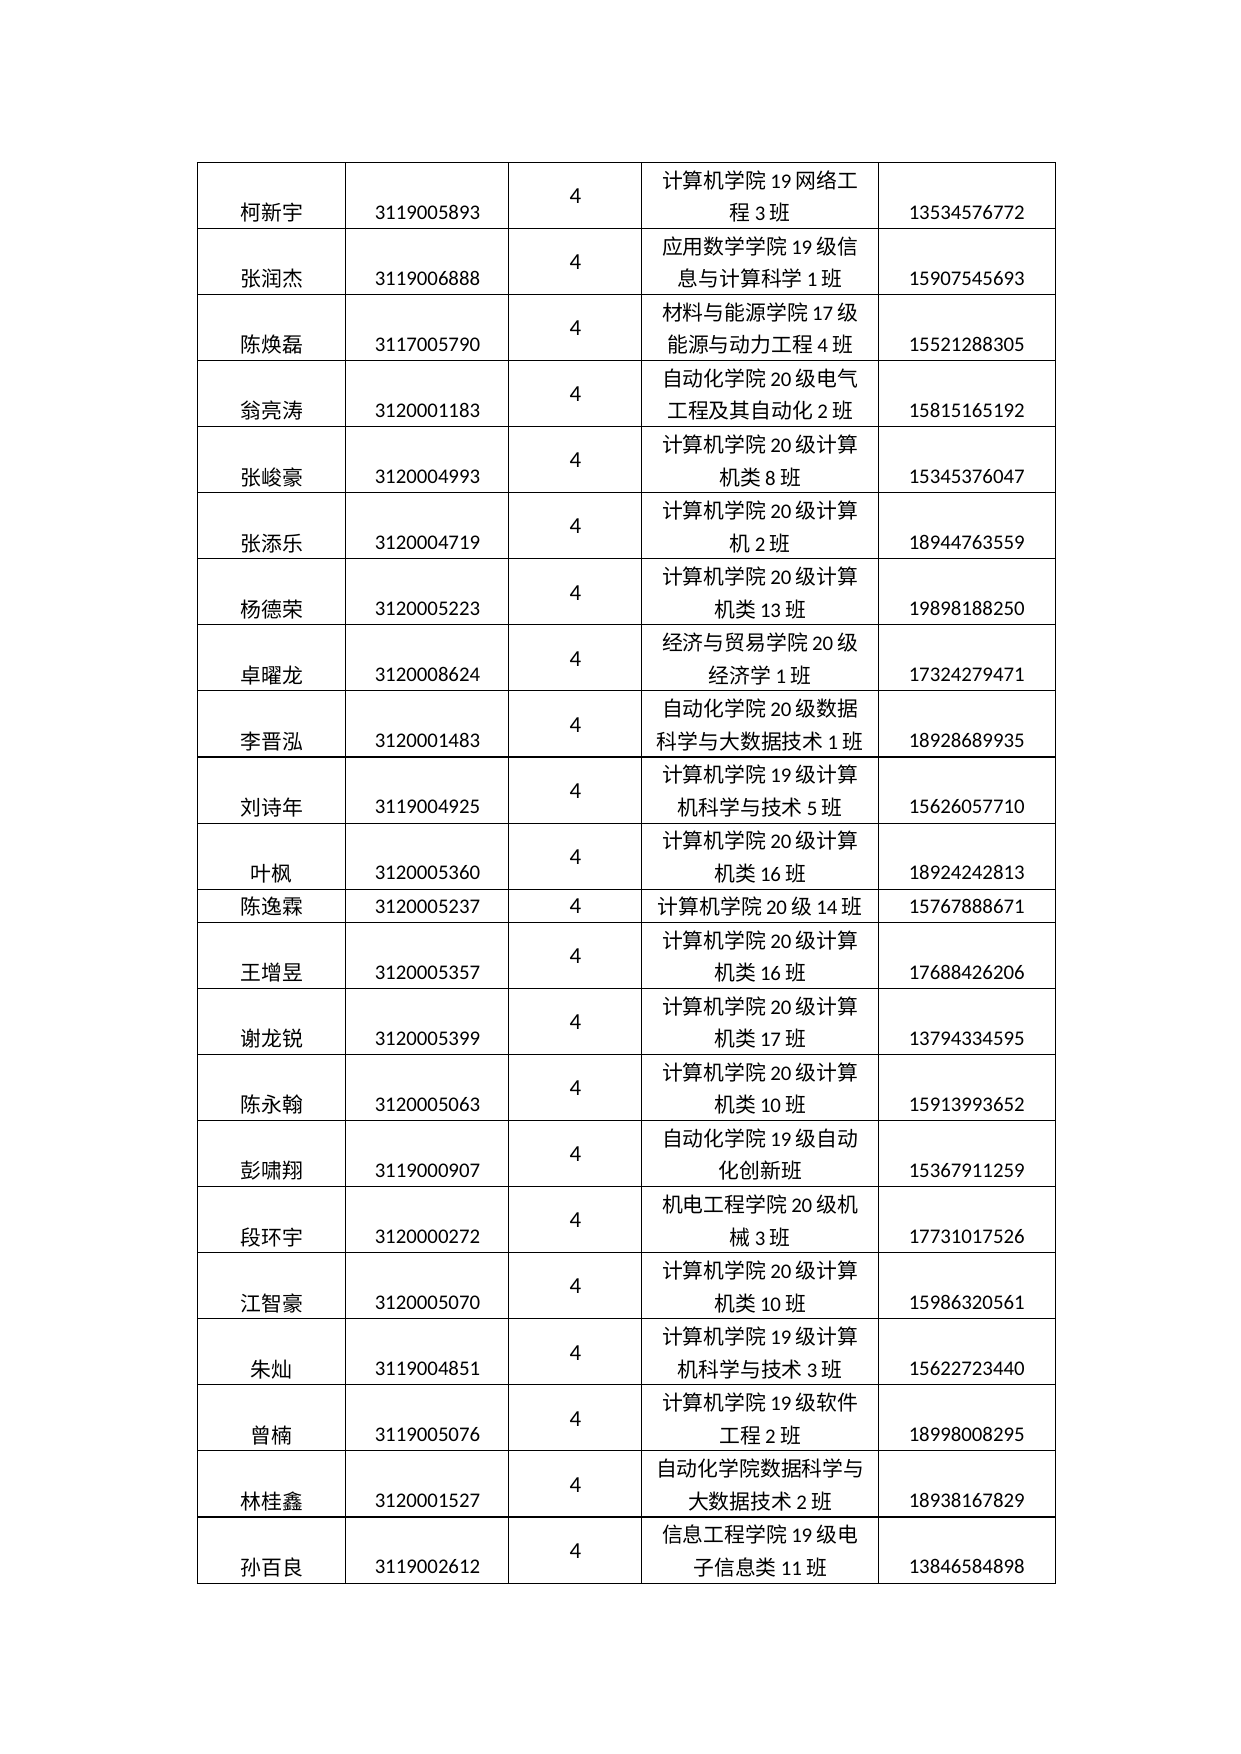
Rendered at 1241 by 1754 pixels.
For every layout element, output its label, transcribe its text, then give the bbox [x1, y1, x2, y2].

table_cell 计算机学院19级软件工程2班 [642, 1385, 878, 1450]
table_cell 17731017526 [879, 1187, 1055, 1252]
table_cell 3120008624 [346, 625, 508, 690]
table_cell 材料与能源学院17级能源与动力工程4班 [642, 295, 878, 360]
table_cell 3120001483 [346, 691, 508, 756]
table_cell 3119005893 [346, 163, 508, 228]
table_cell 张峻豪 [198, 427, 345, 492]
table_cell 3119006888 [346, 229, 508, 294]
table_cell 谢龙锐 [198, 989, 345, 1054]
table_cell 4 [509, 163, 641, 228]
table_cell 张添乐 [198, 493, 345, 558]
table_cell 4 [509, 989, 641, 1054]
table_cell 计算机学院20级计算机类16班 [642, 923, 878, 988]
table_cell 计算机学院20级计算机类10班 [642, 1055, 878, 1120]
table_cell 17688426206 [879, 923, 1055, 988]
table_cell 4 [509, 1253, 641, 1318]
table_cell 陈逸霖 [198, 890, 345, 922]
table_cell 计算机学院19级计算机科学与技术3班 [642, 1319, 878, 1384]
table_cell 15913993652 [879, 1055, 1055, 1120]
table_cell 曾楠 [198, 1385, 345, 1450]
table_cell 4 [509, 229, 641, 294]
table_cell 3120005223 [346, 559, 508, 624]
table_cell 彭啸翔 [198, 1121, 345, 1186]
table_cell 15986320561 [879, 1253, 1055, 1318]
table_cell 13794334595 [879, 989, 1055, 1054]
table_cell 自动化学院19级自动化创新班 [642, 1121, 878, 1186]
table_cell 4 [509, 691, 641, 756]
table_cell 卓曜龙 [198, 625, 345, 690]
table_cell 4 [509, 1187, 641, 1252]
table_cell 张润杰 [198, 229, 345, 294]
table_cell 自动化学院20级数据科学与大数据技术1班 [642, 691, 878, 756]
table_cell 4 [509, 427, 641, 492]
table_cell 13846584898 [879, 1518, 1055, 1582]
table_cell 计算机学院20级计算机类16班 [642, 824, 878, 888]
table_cell 4 [509, 824, 641, 888]
table_cell 15345376047 [879, 427, 1055, 492]
table_cell 计算机学院20级计算机2班 [642, 493, 878, 558]
table_cell 江智豪 [198, 1253, 345, 1318]
table_cell 李晋泓 [198, 691, 345, 756]
table_cell 计算机学院19级计算机科学与技术5班 [642, 758, 878, 822]
table_cell 4 [509, 1385, 641, 1450]
table_cell 王增昱 [198, 923, 345, 988]
table_cell 13534576772 [879, 163, 1055, 228]
table_cell 信息工程学院19级电子信息类11班 [642, 1518, 878, 1582]
table_cell 4 [509, 1451, 641, 1516]
table_cell 4 [509, 1518, 641, 1582]
table_cell 计算机学院20级计算机类13班 [642, 559, 878, 624]
table_cell 3120004993 [346, 427, 508, 492]
table_cell 18924242813 [879, 824, 1055, 888]
table_cell 计算机学院19网络工程3班 [642, 163, 878, 228]
table_cell 4 [509, 1319, 641, 1384]
table_cell 3120001527 [346, 1451, 508, 1516]
table_cell 3117005790 [346, 295, 508, 360]
table_cell 3119005076 [346, 1385, 508, 1450]
table_cell 陈焕磊 [198, 295, 345, 360]
table_cell 3120005237 [346, 890, 508, 922]
table_cell 经济与贸易学院20级经济学1班 [642, 625, 878, 690]
table_cell 3120004719 [346, 493, 508, 558]
table_cell 翁亮涛 [198, 361, 345, 426]
table_cell 18938167829 [879, 1451, 1055, 1516]
table_cell 3119000907 [346, 1121, 508, 1186]
table_cell 3119004925 [346, 758, 508, 822]
table_cell 应用数学学院19级信息与计算科学1班 [642, 229, 878, 294]
table_cell 4 [509, 559, 641, 624]
table_cell 15907545693 [879, 229, 1055, 294]
table_cell 15521288305 [879, 295, 1055, 360]
table_cell 3120000272 [346, 1187, 508, 1252]
table_cell 15815165192 [879, 361, 1055, 426]
table_cell 计算机学院20级计算机类10班 [642, 1253, 878, 1318]
table_cell 3120005070 [346, 1253, 508, 1318]
table_cell 4 [509, 890, 641, 922]
table_cell 3120005360 [346, 824, 508, 888]
table_cell 3119004851 [346, 1319, 508, 1384]
table_cell 4 [509, 1055, 641, 1120]
table_cell 4 [509, 1121, 641, 1186]
table_cell 4 [509, 625, 641, 690]
table_cell 机电工程学院20级机械3班 [642, 1187, 878, 1252]
table_cell 3119002612 [346, 1518, 508, 1582]
table_cell 自动化学院20级电气工程及其自动化2班 [642, 361, 878, 426]
table_cell 计算机学院20级计算机类8班 [642, 427, 878, 492]
table_cell 4 [509, 923, 641, 988]
table_cell 杨德荣 [198, 559, 345, 624]
table_cell 朱灿 [198, 1319, 345, 1384]
table_cell 18944763559 [879, 493, 1055, 558]
table_cell 3120005357 [346, 923, 508, 988]
table_cell 18928689935 [879, 691, 1055, 756]
table_cell 4 [509, 361, 641, 426]
table_cell 计算机学院20级计算机类17班 [642, 989, 878, 1054]
table_cell 3120001183 [346, 361, 508, 426]
table_cell 15767888671 [879, 890, 1055, 922]
table_cell 自动化学院数据科学与大数据技术2班 [642, 1451, 878, 1516]
table_cell 段环宇 [198, 1187, 345, 1252]
table_cell 林桂鑫 [198, 1451, 345, 1516]
table_cell 柯新宇 [198, 163, 345, 228]
table_cell 3120005399 [346, 989, 508, 1054]
table_cell 刘诗年 [198, 758, 345, 822]
table_cell 19898188250 [879, 559, 1055, 624]
table_cell 4 [509, 295, 641, 360]
table_cell 4 [509, 493, 641, 558]
table_cell 15622723440 [879, 1319, 1055, 1384]
table_cell 4 [509, 758, 641, 822]
table_cell 18998008295 [879, 1385, 1055, 1450]
table_cell 陈永翰 [198, 1055, 345, 1120]
table_cell 3120005063 [346, 1055, 508, 1120]
table_cell 叶枫 [198, 824, 345, 888]
table_cell 15626057710 [879, 758, 1055, 822]
table_cell 17324279471 [879, 625, 1055, 690]
table_cell 计算机学院20级14班 [642, 890, 878, 922]
table_cell 孙百良 [198, 1518, 345, 1582]
table_cell 15367911259 [879, 1121, 1055, 1186]
